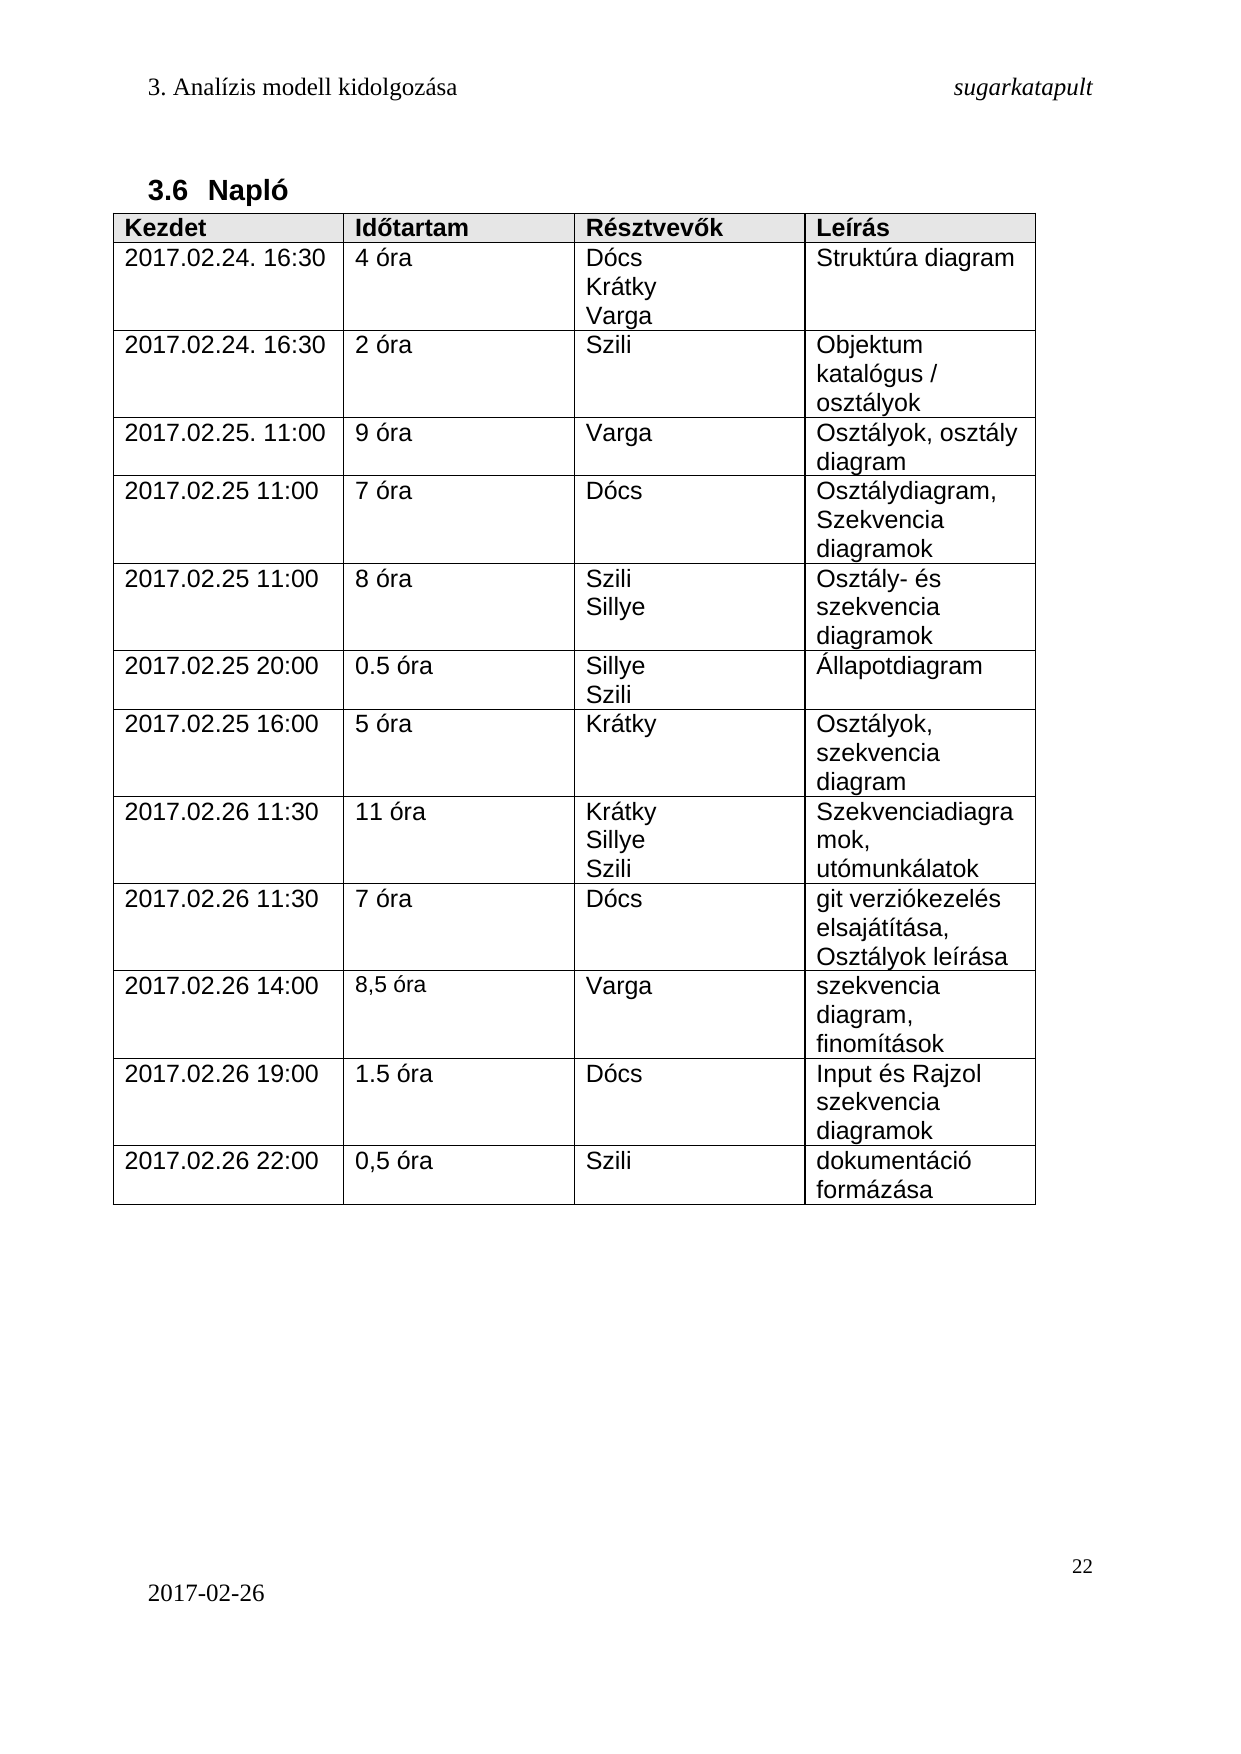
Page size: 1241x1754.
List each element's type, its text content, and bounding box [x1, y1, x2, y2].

table_cell 4 óra [344, 243, 574, 329]
table_cell Osztályok, szekvencia diagram [806, 710, 1035, 796]
table_cell 8 óra [344, 564, 574, 650]
table_cell 2017.02.26 19:00 [114, 1059, 343, 1145]
table_cell 2017.02.24. 16:30 [114, 331, 343, 417]
table_cell Osztályok, osztály diagram [806, 418, 1035, 475]
table_cell 5 óra [344, 710, 574, 796]
table_cell Osztálydiagram, Szekvencia diagramok [806, 476, 1035, 563]
table_cell 2017.02.26 11:30 [114, 797, 343, 883]
table_cell Szili [575, 331, 804, 417]
table_cell Szekvenciadiagramok, utómunkálatok [806, 797, 1035, 883]
table_cell 1.5 óra [344, 1059, 574, 1145]
table_cell Struktúra diagram [806, 243, 1035, 329]
table_cell 0.5 óra [344, 651, 574, 708]
table_cell 2 óra [344, 331, 574, 417]
table_cell Objektum katalógus / osztályok [806, 331, 1035, 417]
table_cell Dócs [575, 1059, 804, 1145]
table_cell Szili Sillye [575, 564, 804, 650]
table_cell Varga [575, 418, 804, 475]
table_cell 9 óra [344, 418, 574, 475]
table_header Leírás [806, 214, 1035, 242]
table_cell 0,5 óra [344, 1146, 574, 1203]
table_header Kezdet [114, 214, 343, 242]
table_cell 7 óra [344, 476, 574, 563]
table_cell Szili [575, 1146, 804, 1203]
list Napló [148, 173, 1093, 206]
table_cell 2017.02.24. 16:30 [114, 243, 343, 329]
table_cell Dócs Krátky Varga [575, 243, 804, 329]
table_cell Dócs [575, 884, 804, 970]
table_cell 2017.02.25 11:00 [114, 564, 343, 650]
table_cell Sillye Szili [575, 651, 804, 708]
table_cell 2017.02.26 11:30 [114, 884, 343, 970]
table_cell 11 óra [344, 797, 574, 883]
table_cell 2017.02.25 11:00 [114, 476, 343, 563]
table_cell szekvencia diagram, finomítások [806, 971, 1035, 1058]
table_header Résztvevők [575, 214, 804, 242]
table_cell Krátky [575, 710, 804, 796]
table_cell 7 óra [344, 884, 574, 970]
table_cell 2017.02.25 16:00 [114, 710, 343, 796]
table_cell dokumentáció formázása [806, 1146, 1035, 1203]
table_cell 2017.02.26 22:00 [114, 1146, 343, 1203]
table_cell Krátky Sillye Szili [575, 797, 804, 883]
table_cell Varga [575, 971, 804, 1058]
table_cell 8,5 óra [344, 971, 574, 1058]
table_cell git verziókezelés elsajátítása, Osztályok leírása [806, 884, 1035, 970]
table_cell Input és Rajzol szekvencia diagramok [806, 1059, 1035, 1145]
table_cell Dócs [575, 476, 804, 563]
table_cell 2017.02.25 20:00 [114, 651, 343, 708]
table_cell 2017.02.25. 11:00 [114, 418, 343, 475]
table_cell 2017.02.26 14:00 [114, 971, 343, 1058]
table_header Időtartam [344, 214, 574, 242]
table_cell Osztály- és szekvencia diagramok [806, 564, 1035, 650]
table_cell Állapotdiagram [806, 651, 1035, 708]
